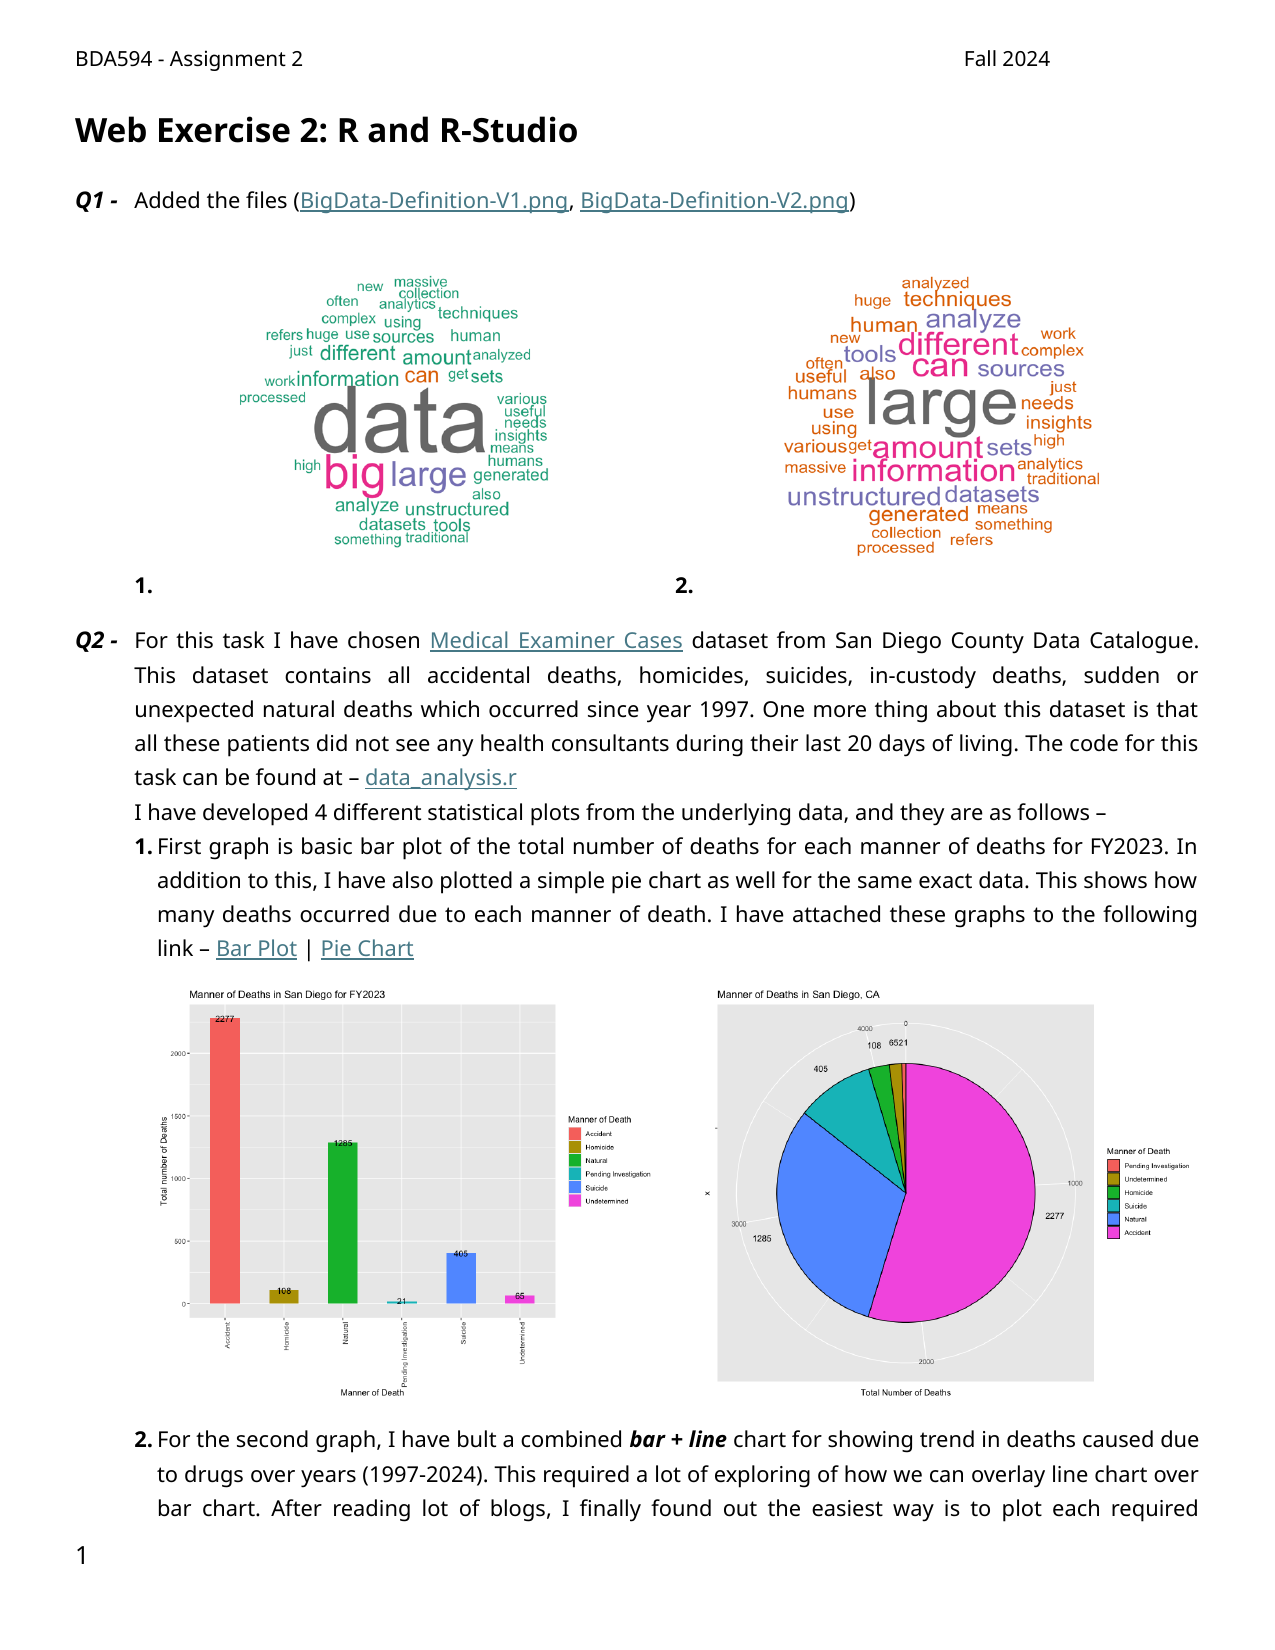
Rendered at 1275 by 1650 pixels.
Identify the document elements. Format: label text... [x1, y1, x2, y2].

list First graph is basic bar plot of the total number of deaths for each manner of deaths for FY2023. In addition to this, I have also plotted a simple pie chart as well for the same exact data. This shows how many deaths occurred due to each manner of death. I have attached these graphs to the following link – Bar Plot | Pie Chart [134, 831, 1200, 963]
list Added the files (BigData-Definition-V1.png, BigData-Definition-V2.png) [75, 184, 1200, 215]
text Web Exercise 2: R and R-Studio [75, 107, 1200, 152]
list For this task I have chosen Medical Examiner Cases dataset from San Diego County Data Catalogue. This dataset contains all accidental deaths, homicides, suicides, in-custody deaths, sudden or unexpected natural deaths which occurred since year 1997. One more thing about this dataset is that all these patients did not see any health consultants during their last 20 days of living. The code for this task can be found at – data_analysis.r [75, 624, 1200, 792]
list I have developed 4 different statistical plots from the underlying data, and they are as follows – [134, 797, 1200, 826]
picture [156, 987, 659, 1401]
picture [739, 239, 1153, 594]
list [134, 1424, 1200, 1522]
picture [697, 987, 1200, 1401]
picture [198, 239, 612, 594]
